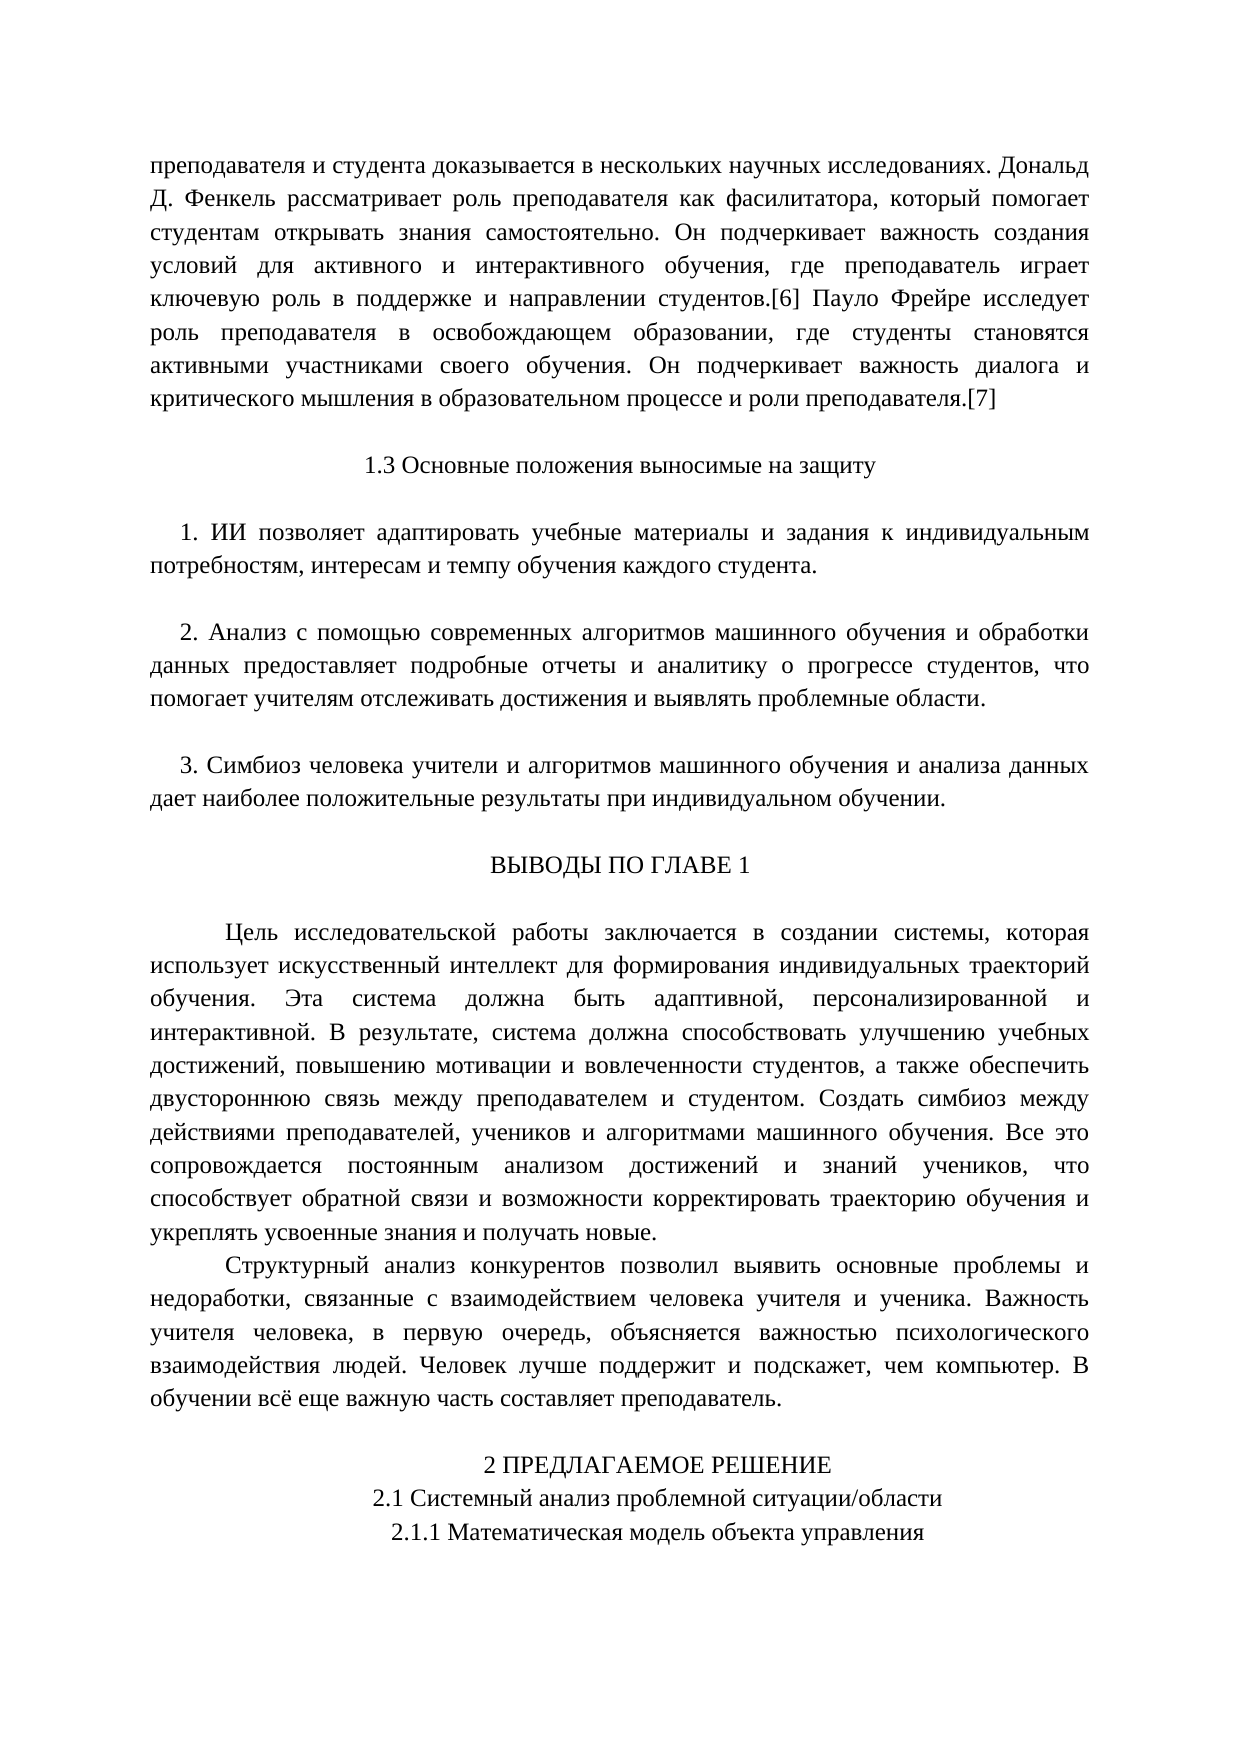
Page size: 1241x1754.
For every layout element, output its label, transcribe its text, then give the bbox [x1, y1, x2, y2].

text 3. Симбиоз человека учители и алгоритмов машинного обучения и анализа данных дает наиболее положительные результаты при индивидуальном обучении. [150, 750, 1090, 812]
text 2. Анализ с помощью современных алгоритмов машинного обучения и обработки данных предоставляет подробные отчеты и аналитику о прогрессе студентов, что помогает учителям отслеживать достижения и выявлять проблемные области. [150, 617, 1090, 712]
text 2 ПРЕДЛАГАЕМОЕ РЕШЕНИЕ [150, 1450, 1090, 1479]
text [150, 150, 1090, 412]
text 1.3 Основные положения выносимые на защиту [150, 450, 1090, 479]
text 1. ИИ позволяет адаптировать учебные материалы и задания к индивидуальным потребностям, интересам и темпу обучения каждого студента. [150, 517, 1090, 579]
text 2.1.1 Математическая модель объекта управления [150, 1517, 1090, 1545]
text ВЫВОДЫ ПО ГЛАВЕ 1 [150, 850, 1090, 879]
text Цель исследовательской работы заключается в создании системы, которая использует искусственный интеллект для формирования индивидуальных траекторий обучения. Эта система должна быть адаптивной, персонализированной и интерактивной. В результате, система должна способствовать улучшению учебных достижений, повышению мотивации и вовлеченности студентов, а также обеспечить двустороннюю связь между преподавателем и студентом. Создать симбиоз между действиями преподавателей, учеников и алгоритмами машинного обучения. Все это сопровождается постоянным анализом достижений и знаний учеников, что способствует обратной связи и возможности корректировать траекторию обучения и укреплять усвоенные знания и получать новые. [150, 917, 1090, 1245]
text 2.1 Системный анализ проблемной ситуации/области [150, 1483, 1090, 1512]
text Структурный анализ конкурентов позволил выявить основные проблемы и недоработки, связанные с взаимодействием человека учителя и ученика. Важность учителя человека, в первую очередь, объясняется важностью психологического взаимодействия людей. Человек лучше поддержит и подскажет, чем компьютер. В обучении всё еще важную часть составляет преподаватель. [150, 1250, 1090, 1412]
